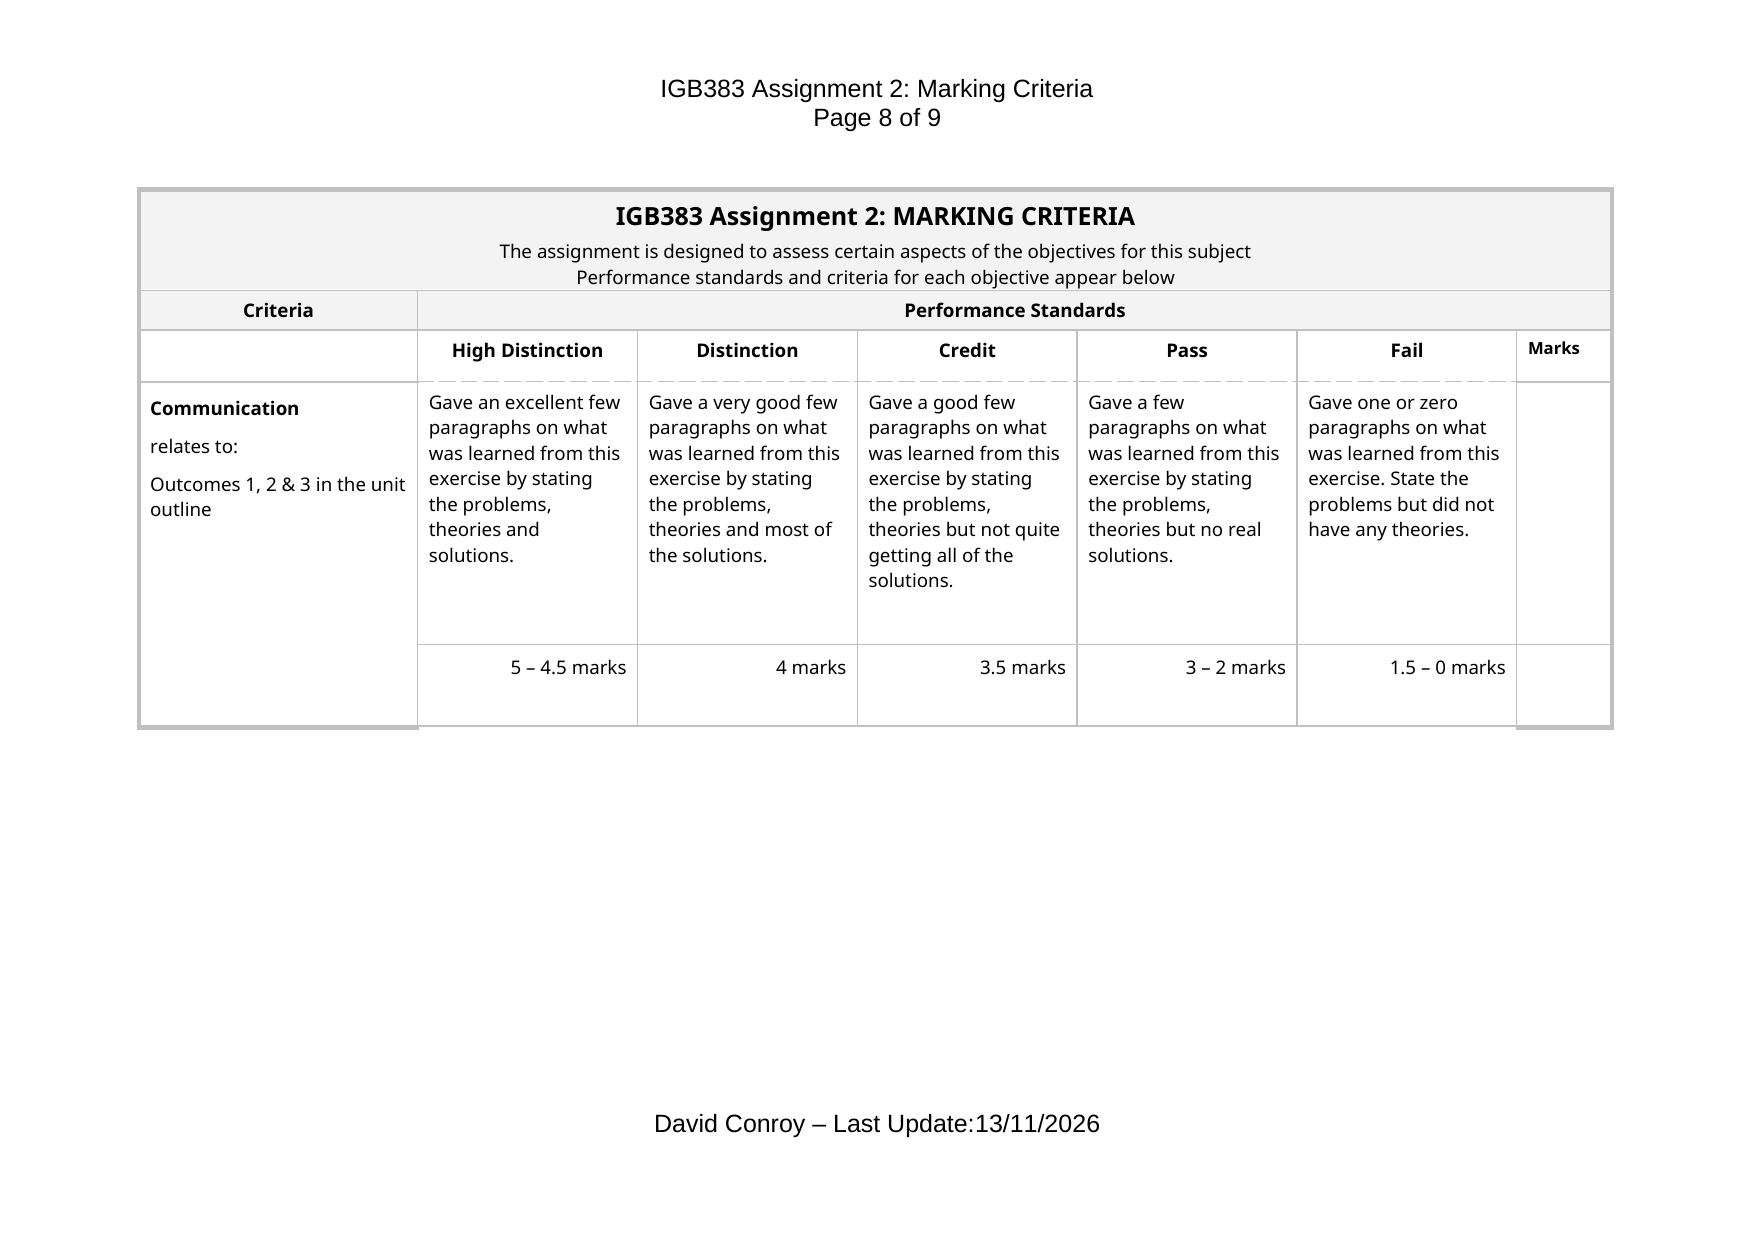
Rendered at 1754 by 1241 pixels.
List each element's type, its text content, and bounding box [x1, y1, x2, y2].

table_cell Credit [858, 331, 1076, 381]
table_cell Gave one or zero paragraphs on what was learned from this exercise. State the problems but did not have any theories. [1298, 381, 1516, 644]
table_cell 3 – 2 marks [1078, 645, 1296, 725]
table_cell Gave a few paragraphs on what was learned from this exercise by stating the problems, theories but no real solutions. [1078, 381, 1296, 644]
table_cell 1.5 – 0 marks [1298, 645, 1516, 725]
table_cell 3.5 marks [858, 645, 1076, 725]
table_cell Gave an excellent few paragraphs on what was learned from this exercise by stating the problems, theories and solutions. [418, 381, 637, 644]
table_cell Gave a very good few paragraphs on what was learned from this exercise by stating the problems, theories and most of the solutions. [638, 381, 857, 644]
table_cell Fail [1298, 331, 1516, 381]
table_header IGB383 Assignment 2: MARKING CRITERIA The assignment is designed to assess certain aspects of the objectives for this subject Performance standards and criteria for each objective appear below [141, 192, 1610, 289]
table_cell High Distinction [418, 331, 637, 381]
table_cell [1517, 645, 1610, 725]
table_cell 4 marks [638, 645, 857, 725]
table_cell Criteria [141, 291, 417, 329]
table_cell Distinction [638, 331, 857, 381]
table_cell Performance Standards [418, 291, 1610, 329]
table_cell Gave a good few paragraphs on what was learned from this exercise by stating the problems, theories but not quite getting all of the solutions. [858, 381, 1076, 644]
table_cell [141, 331, 417, 381]
table_cell Communication relates to: Outcomes 1, 2 & 3 in the unit outline [141, 383, 417, 725]
table_cell Marks [1517, 331, 1610, 381]
table_cell 5 – 4.5 marks [418, 645, 637, 725]
table_cell [1517, 383, 1610, 644]
table_cell Pass [1078, 331, 1296, 381]
